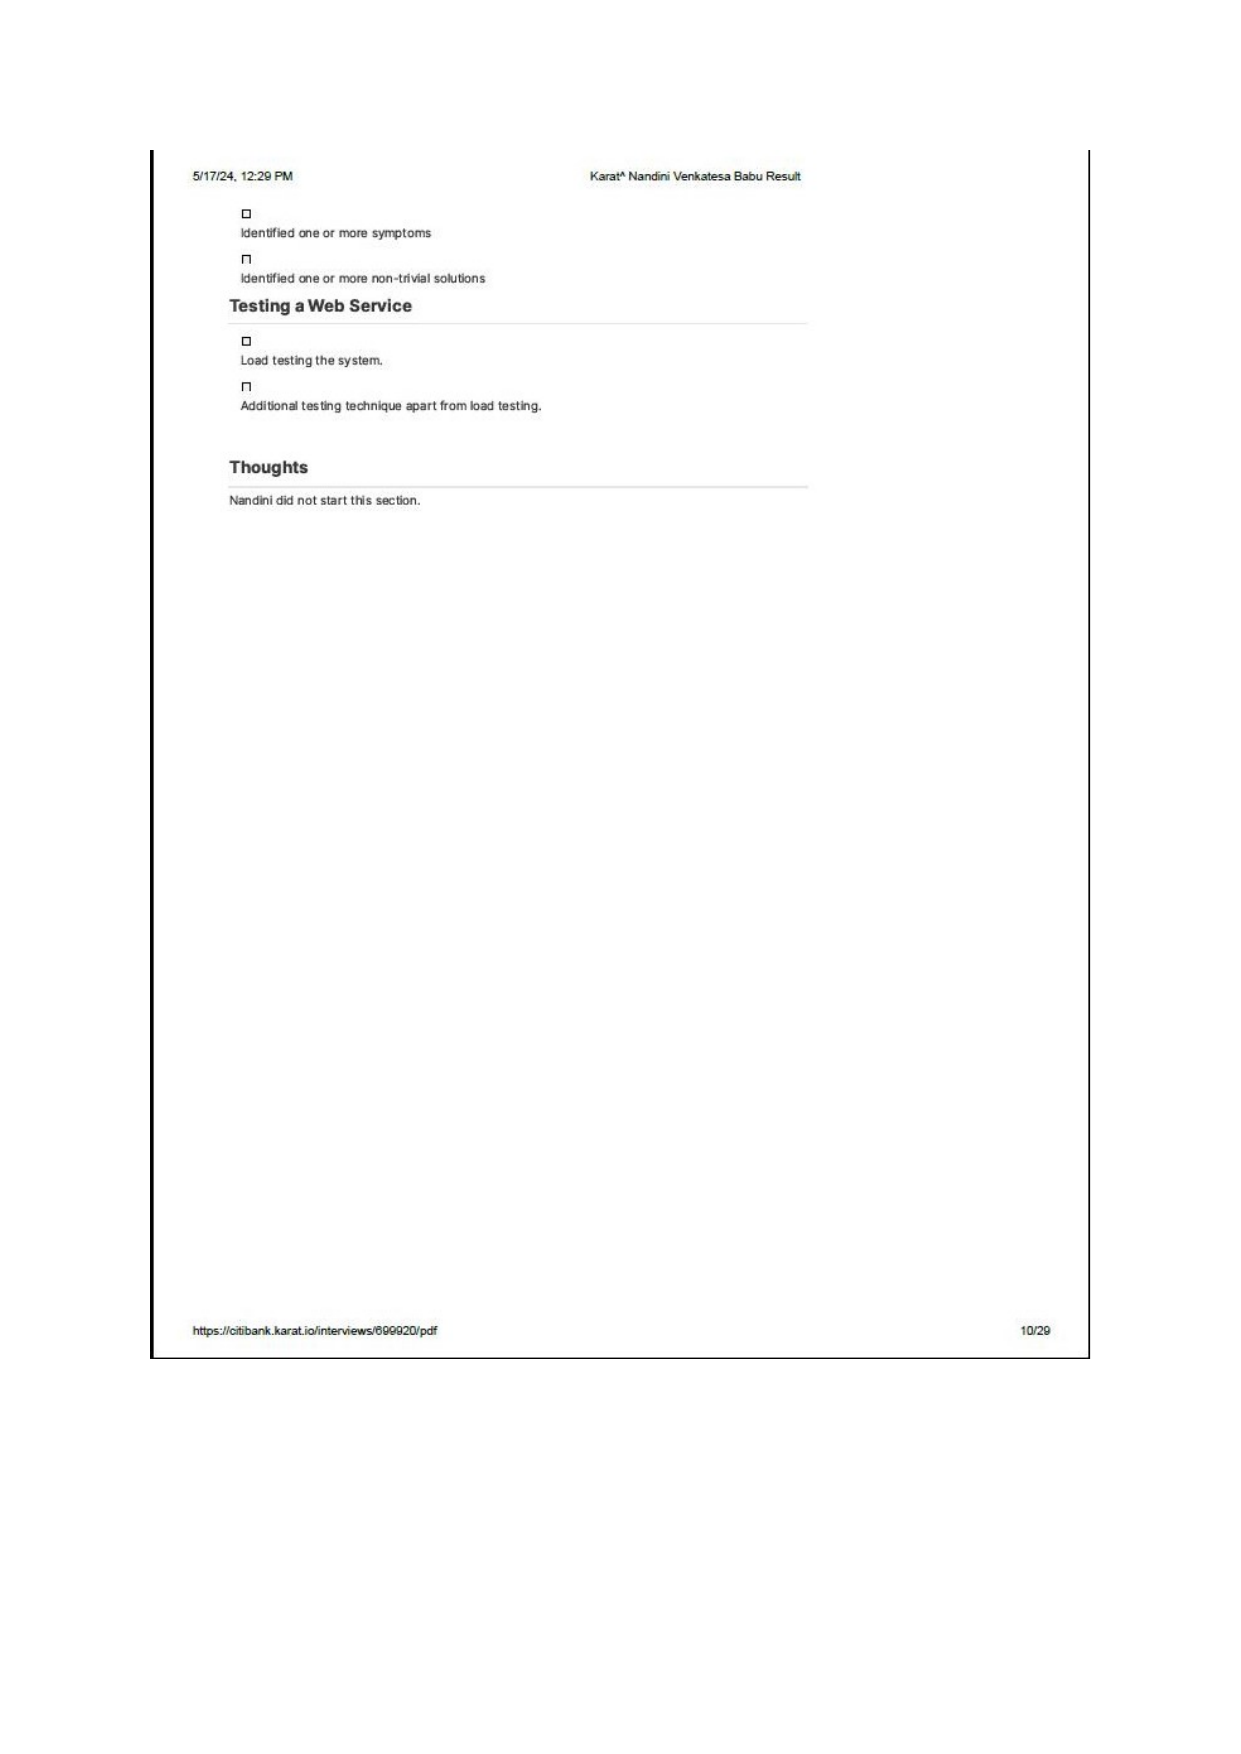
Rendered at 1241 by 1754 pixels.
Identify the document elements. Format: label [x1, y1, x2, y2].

picture [150, 150, 1091, 1359]
